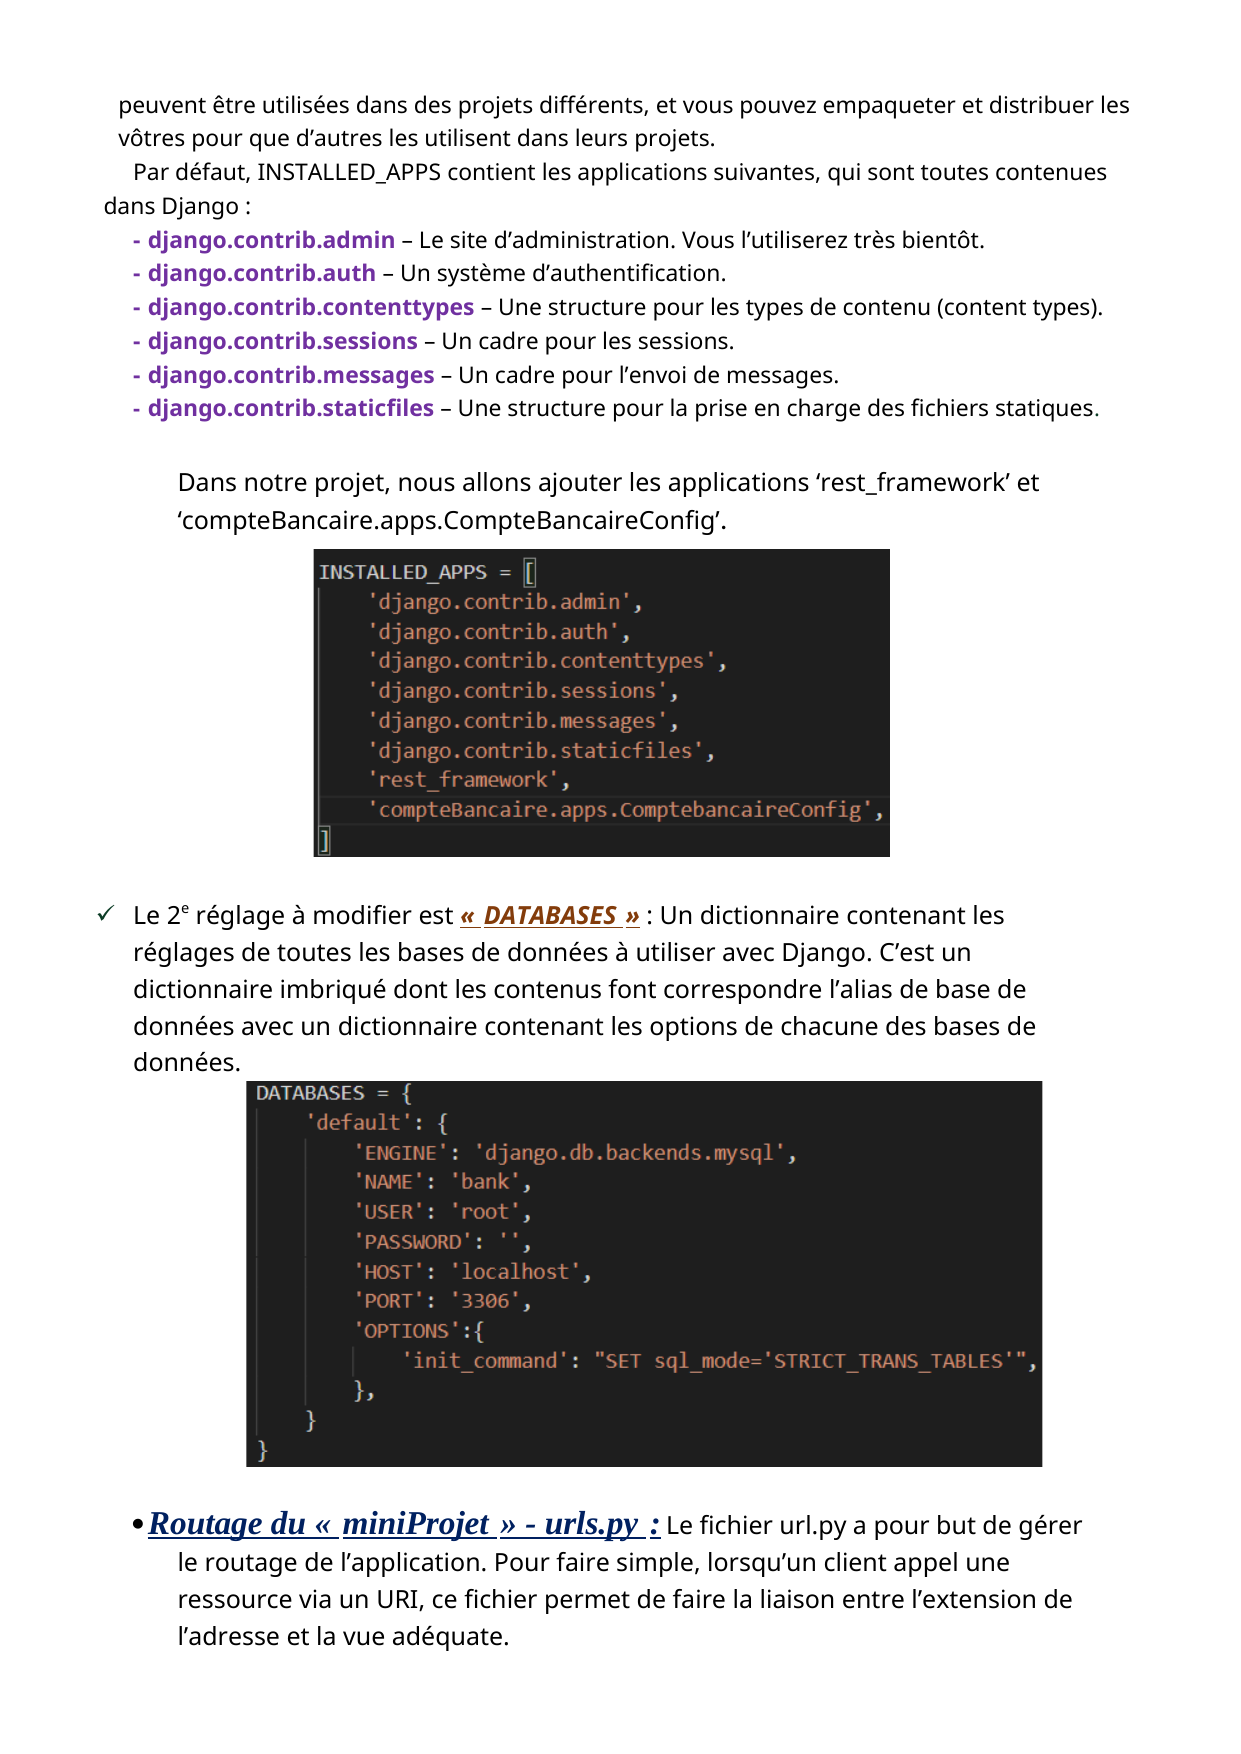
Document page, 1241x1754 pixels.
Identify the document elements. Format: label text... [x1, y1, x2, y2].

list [81, 89, 1137, 154]
list django.contrib.sessions – Un cadre pour les sessions. [133, 325, 1137, 356]
picture [313, 549, 890, 857]
list django.contrib.auth – Un système d’authentification. [133, 257, 1137, 289]
list django.contrib.staticfiles – Une structure pour la prise en charge des fichiers statiques. [133, 392, 1137, 424]
list django.contrib.admin – Le site d’administration. Vous l’utiliserez très bientôt. [133, 224, 1137, 255]
list Dans notre projet, nous allons ajouter les applications ‘rest_framework’ et ‘compteBancaire.apps.CompteBancaireConfig’. [177, 464, 1137, 537]
list django.contrib.messages – Un cadre pour l’envoi de messages. [133, 359, 1137, 390]
list Routage du « miniProjet » - urls.py : Le fichier url.py a pour but de gérer le routage de l’application. Pour faire simple, lorsqu’un client appel une ressource via un URI, ce fichier permet de faire la liaison entre l’extension de l’adresse et la vue adéquate. [133, 1503, 1093, 1652]
list django.contrib.contenttypes – Une structure pour les types de contenu (content types). [133, 291, 1137, 322]
picture [246, 1081, 1043, 1467]
list Le 2e réglage à modifier est « DATABASES » : Un dictionnaire contenant les réglages de toutes les bases de données à utiliser avec Django. C’est un dictionnaire imbriqué dont les contenus font correspondre l’alias de base de données avec un dictionnaire contenant les options de chacune des bases de données. [95, 898, 1093, 1079]
text Par défaut, INSTALLED_APPS contient les applications suivantes, qui sont toutes contenues dans Django : [103, 156, 1137, 221]
